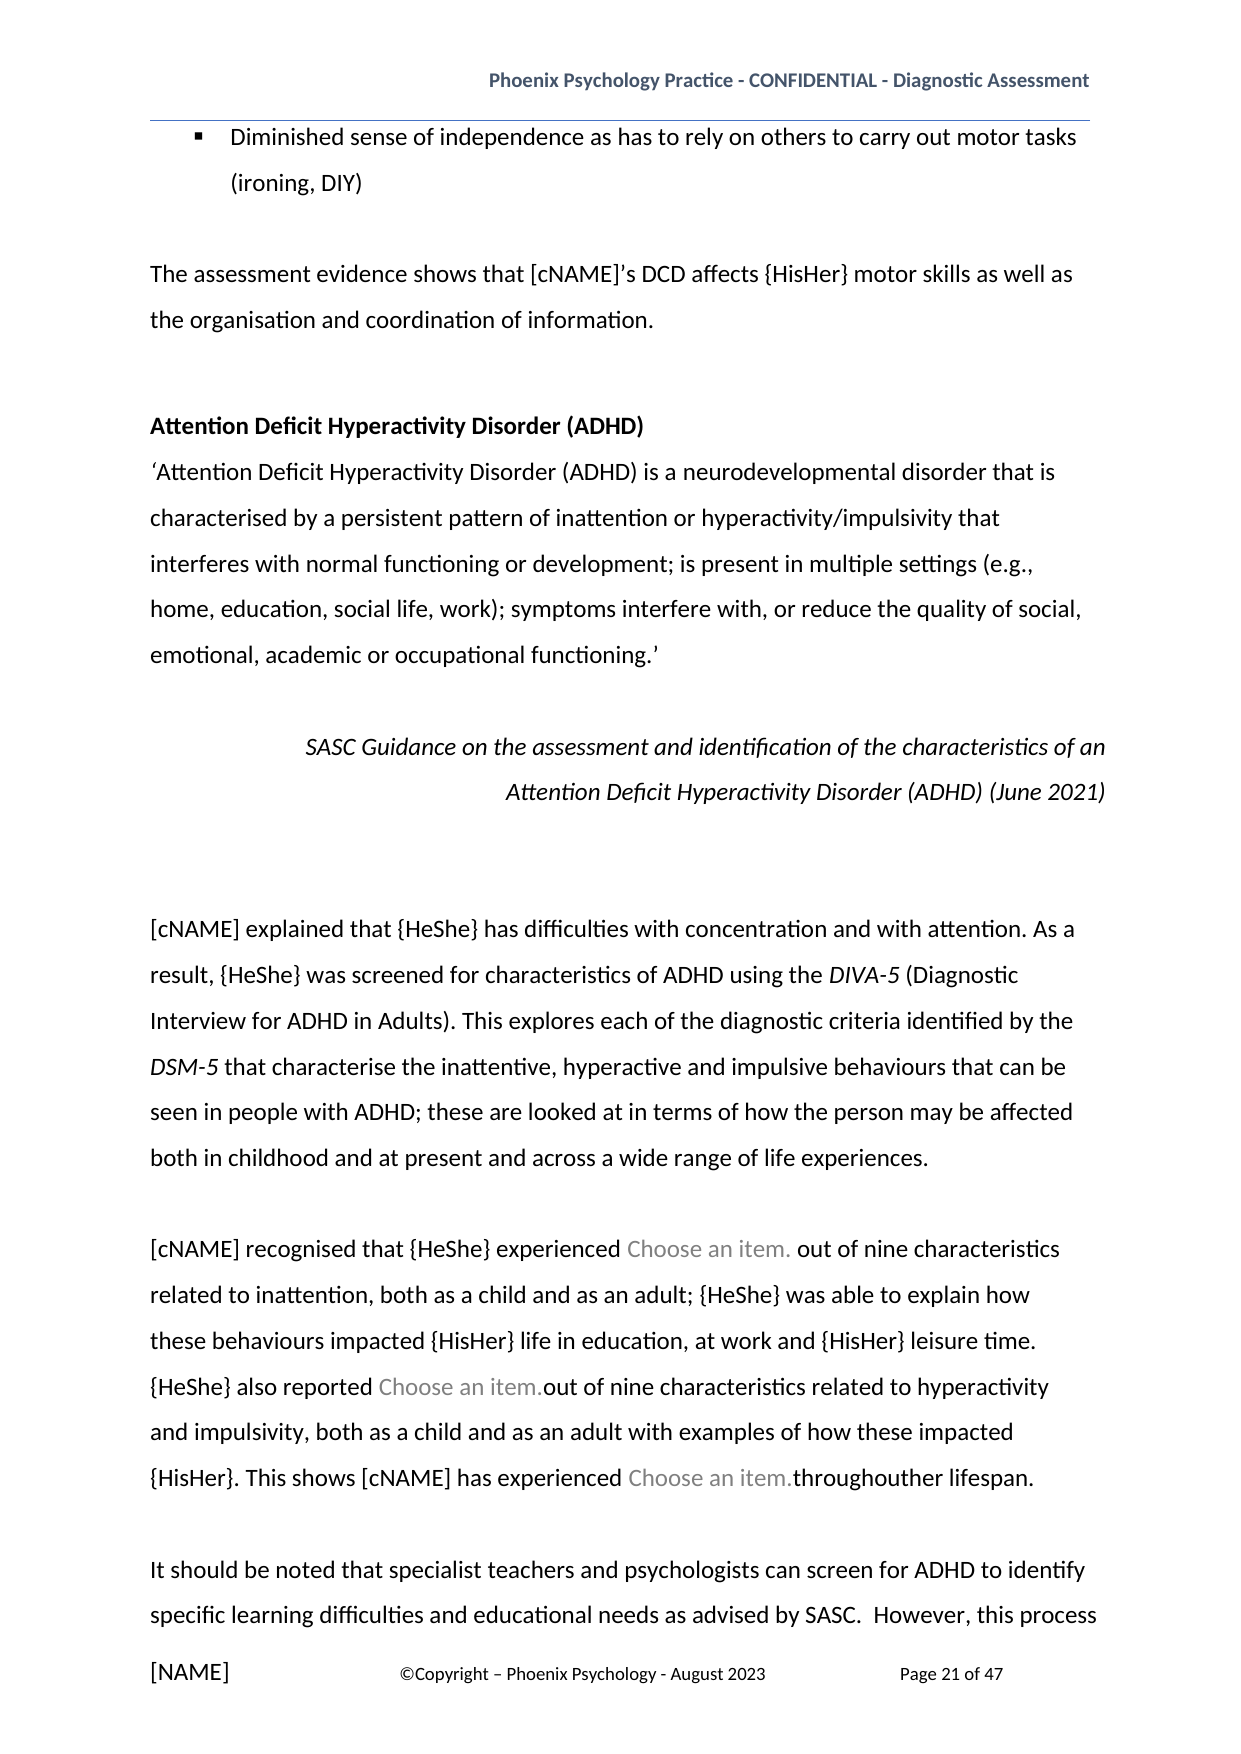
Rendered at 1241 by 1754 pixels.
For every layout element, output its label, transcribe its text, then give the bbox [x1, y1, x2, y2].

text ‘Attention Deficit Hyperactivity Disorder (ADHD) is a neurodevelopmental disorder that is characterised by a persistent pattern of inattention or hyperactivity/impulsivity that interferes with normal functioning or development; is present in multiple settings (e.g., home, education, social life, work); symptoms interfere with, or reduce the quality of social, emotional, academic or occupational functioning.’ [150, 456, 1090, 670]
text [cNAME] explained that {HeShe} has difficulties with concentration and with attention. As a result, {HeShe} was screened for characteristics of ADHD using the DIVA-5 (Diagnostic Interview for ADHD in Adults). This explores each of the diagnostic criteria identified by the DSM-5 that characterise the inattentive, hyperactive and impulsive behaviours that can be seen in people with ADHD; these are looked at in terms of how the person may be affected both in childhood and at present and across a wide range of life experiences. [150, 913, 1106, 1173]
text [cNAME] recognised that {HeShe} experienced out of nine characteristics related to inattention, both as a child and as an adult; {HeShe} was able to explain how these behaviours impacted {HisHer} life in education, at work and {HisHer} leisure time. {HeShe} also reported out of nine characteristics related to hyperactivity and impulsivity, both as a child and as an adult with examples of how these impacted {HisHer}. This shows [cNAME] has experienced throughouther lifespan. [150, 1234, 1090, 1493]
text The assessment evidence shows that [cNAME]’s DCD affects {HisHer} motor skills as well as the organisation and coordination of information. [150, 258, 1090, 335]
subtitle Attention Deficit Hyperactivity Disorder (ADHD) [150, 411, 1090, 441]
text SASC Guidance on the assessment and identification of the characteristics of an [150, 731, 1106, 761]
text Attention Deficit Hyperactivity Disorder (ADHD) (June 2021) [150, 776, 1106, 807]
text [150, 1554, 1106, 1630]
list Diminished sense of independence as has to rely on others to carry out motor tasks (ironing, DIY) [193, 121, 1090, 197]
